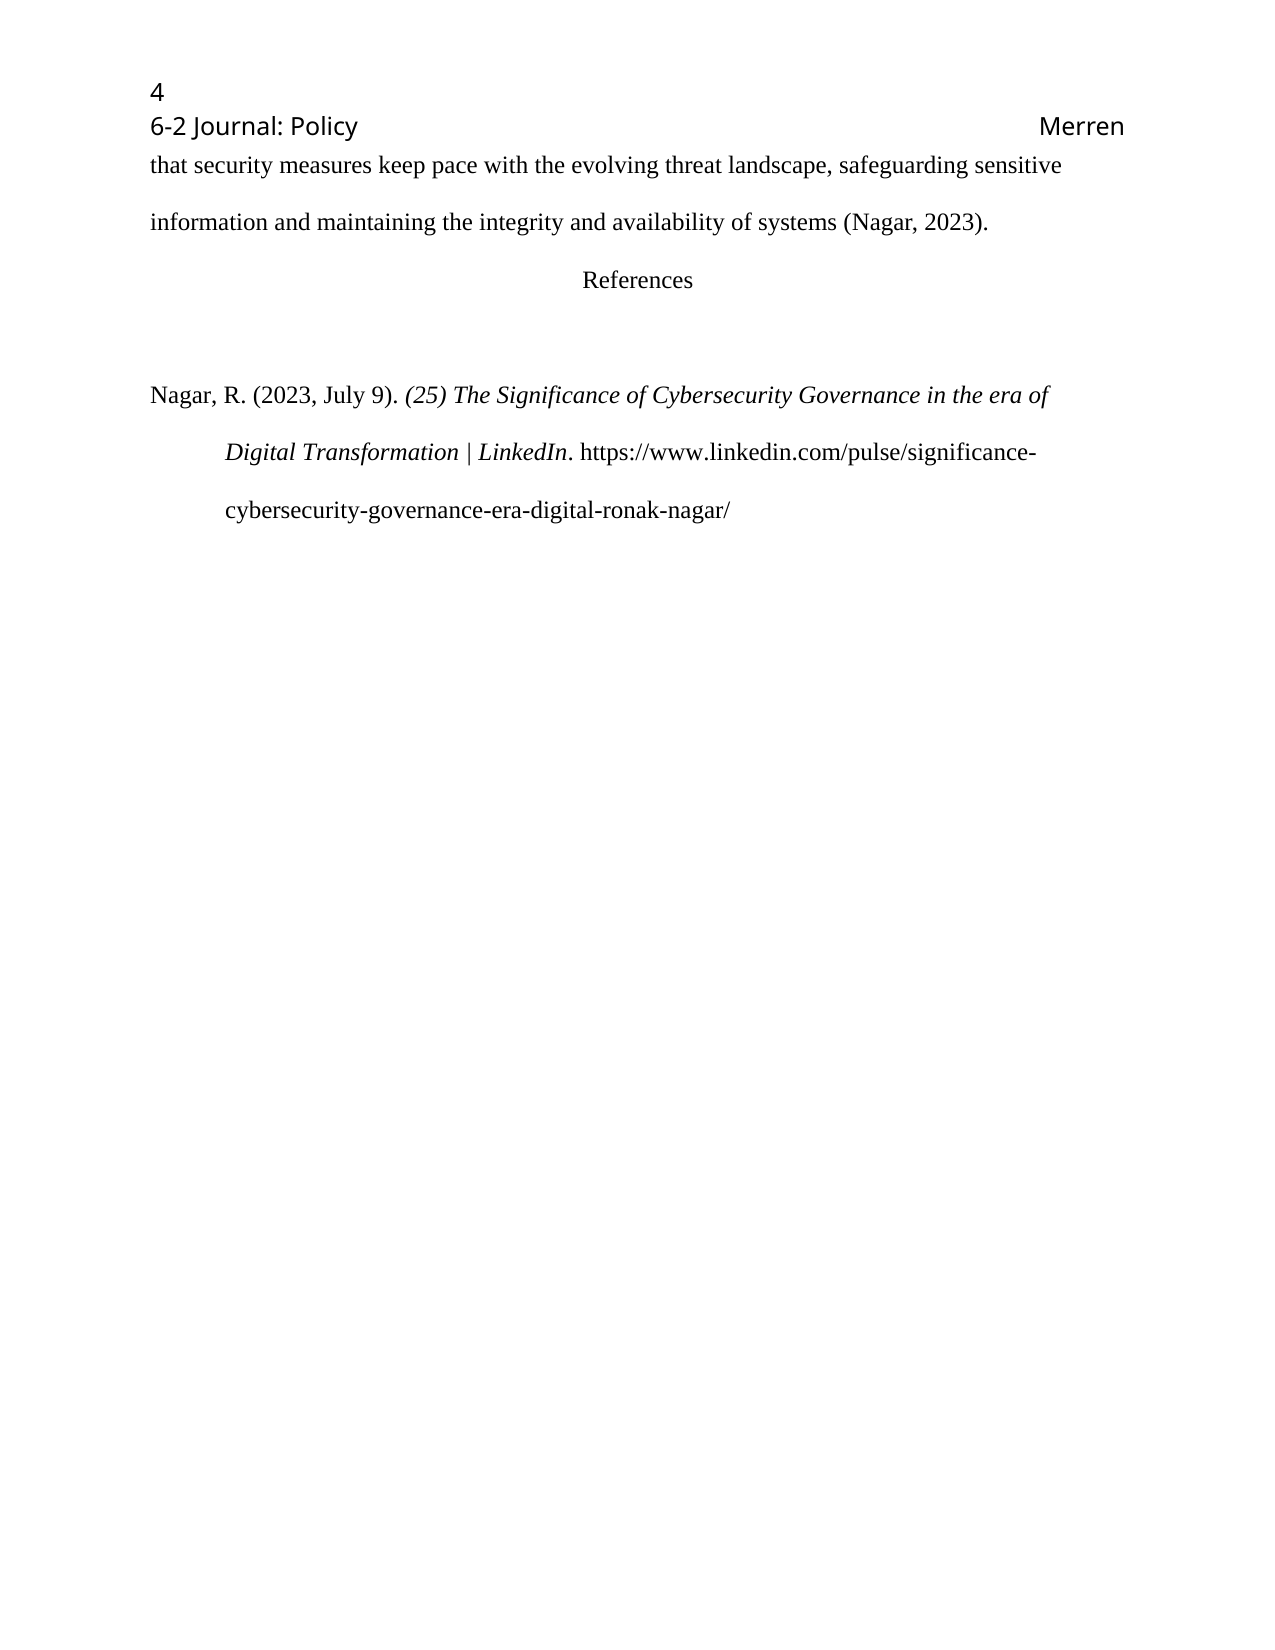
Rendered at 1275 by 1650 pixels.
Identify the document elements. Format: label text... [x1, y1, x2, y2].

text References [150, 265, 1125, 294]
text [150, 150, 1125, 236]
text Nagar, R. (2023, July 9). (25) The Significance of Cybersecurity Governance in the era of Digital Transformation | LinkedIn. https://www.linkedin.com/pulse/significance-cybersecurity-governance-era-digital-ronak-nagar/ [150, 380, 1125, 524]
